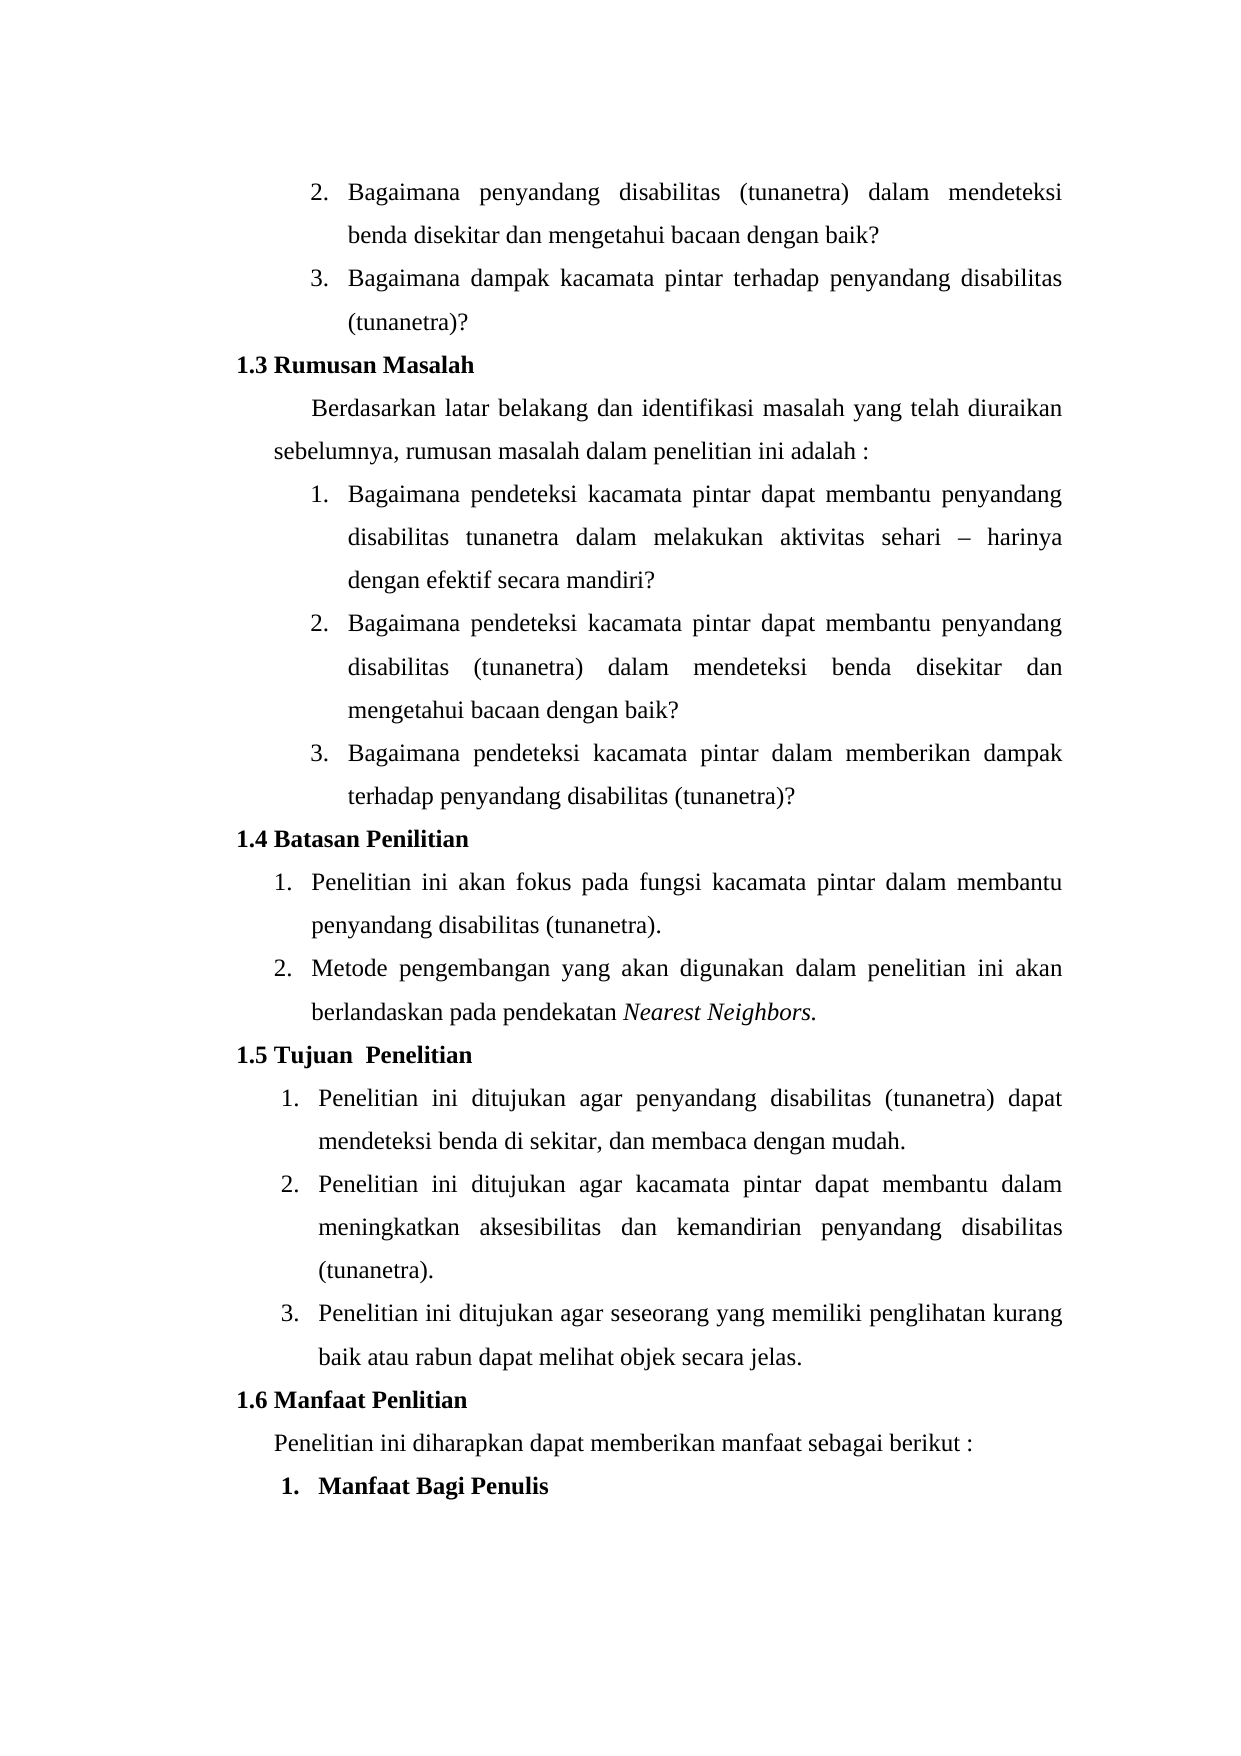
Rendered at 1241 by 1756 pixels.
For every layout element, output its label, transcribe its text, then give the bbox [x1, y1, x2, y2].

list Bagaimana pendeteksi kacamata pintar dalam memberikan dampak terhadap penyandang disabilitas (tunanetra)? [310, 738, 1063, 810]
list Manfaat Bagi Penulis [281, 1471, 1063, 1500]
list Penelitian ini diharapkan dapat memberikan manfaat sebagai berikut : [274, 1428, 1063, 1457]
list Tujuan Penelitian [236, 1040, 1063, 1068]
list Metode pengembangan yang akan digunakan dalam penelitian ini akan berlandaskan pada pendekatan Nearest Neighbors. [274, 953, 1063, 1025]
list Batasan Penilitian [236, 824, 1063, 853]
list Bagaimana pendeteksi kacamata pintar dapat membantu penyandang disabilitas (tunanetra) dalam mendeteksi benda disekitar dan mengetahui bacaan dengan baik? [310, 608, 1063, 723]
list Penelitian ini ditujukan agar kacamata pintar dapat membantu dalam meningkatkan aksesibilitas dan kemandirian penyandang disabilitas (tunanetra). [281, 1169, 1063, 1284]
list Manfaat Penlitian [236, 1385, 1063, 1413]
list Bagaimana pendeteksi kacamata pintar dapat membantu penyandang disabilitas tunanetra dalam melakukan aktivitas sehari – harinya dengan efektif secara mandiri? [310, 479, 1063, 594]
list Penelitian ini ditujukan agar penyandang disabilitas (tunanetra) dapat mendeteksi benda di sekitar, dan membaca dengan mudah. [281, 1083, 1063, 1155]
list Berdasarkan latar belakang dan identifikasi masalah yang telah diuraikan sebelumnya, rumusan masalah dalam penelitian ini adalah : [274, 393, 1063, 465]
list Bagaimana dampak kacamata pintar terhadap penyandang disabilitas (tunanetra)? [310, 263, 1063, 335]
list Penelitian ini ditujukan agar seseorang yang memiliki penglihatan kurang baik atau rabun dapat melihat objek secara jelas. [281, 1298, 1063, 1370]
list Rumusan Masalah [236, 350, 1063, 378]
list Bagaimana penyandang disabilitas (tunanetra) dalam mendeteksi benda disekitar dan mengetahui bacaan dengan baik? [310, 177, 1063, 249]
list Penelitian ini akan fokus pada fungsi kacamata pintar dalam membantu penyandang disabilitas (tunanetra). [274, 867, 1063, 939]
